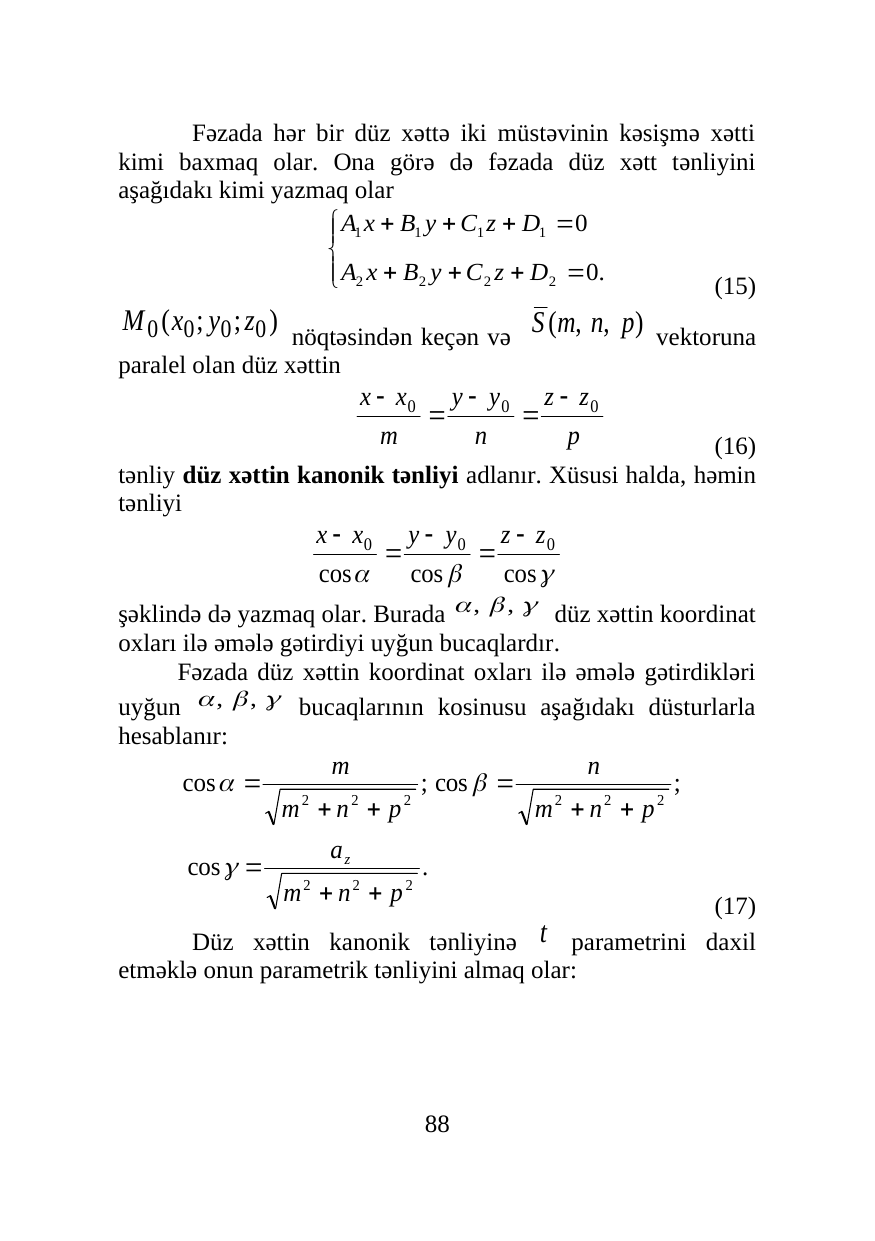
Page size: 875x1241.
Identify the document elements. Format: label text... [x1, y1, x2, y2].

text (16) [118, 379, 756, 460]
text (15) [118, 204, 756, 300]
text şəklində də yazmaq olar. Burada düz xəttin koordinat oxları ilə əmələ gətirdiyi uyğun bucaqlardır. [118, 592, 756, 657]
text tənliy düz xəttin kanonik tənliyi adlanır. Xüsusi halda, həmin tənliyi [118, 460, 756, 517]
text Fəzada düz xəttin koordinat oxları ilə əmələ gətirdikləri uyğun bucaqlarının kosinusu aşağıdakı düsturlarla hesablanır: [118, 657, 756, 749]
text Düz xəttin kanonik tənliyinə parametrini daxil etməklə onun parametrik tənliyini almaq olar: [118, 920, 756, 984]
text Fəzada hər bir düz xəttə iki müstəvinin kəsişmə xətti kimi baxmaq olar. Ona görə də fəzada düz xətt tənliyini aşağıdakı kimi yazmaq olar [118, 118, 756, 204]
text nöqtəsindən keçən və vektoruna paralel olan düz xəttin [118, 300, 756, 379]
text (17) [118, 749, 756, 920]
